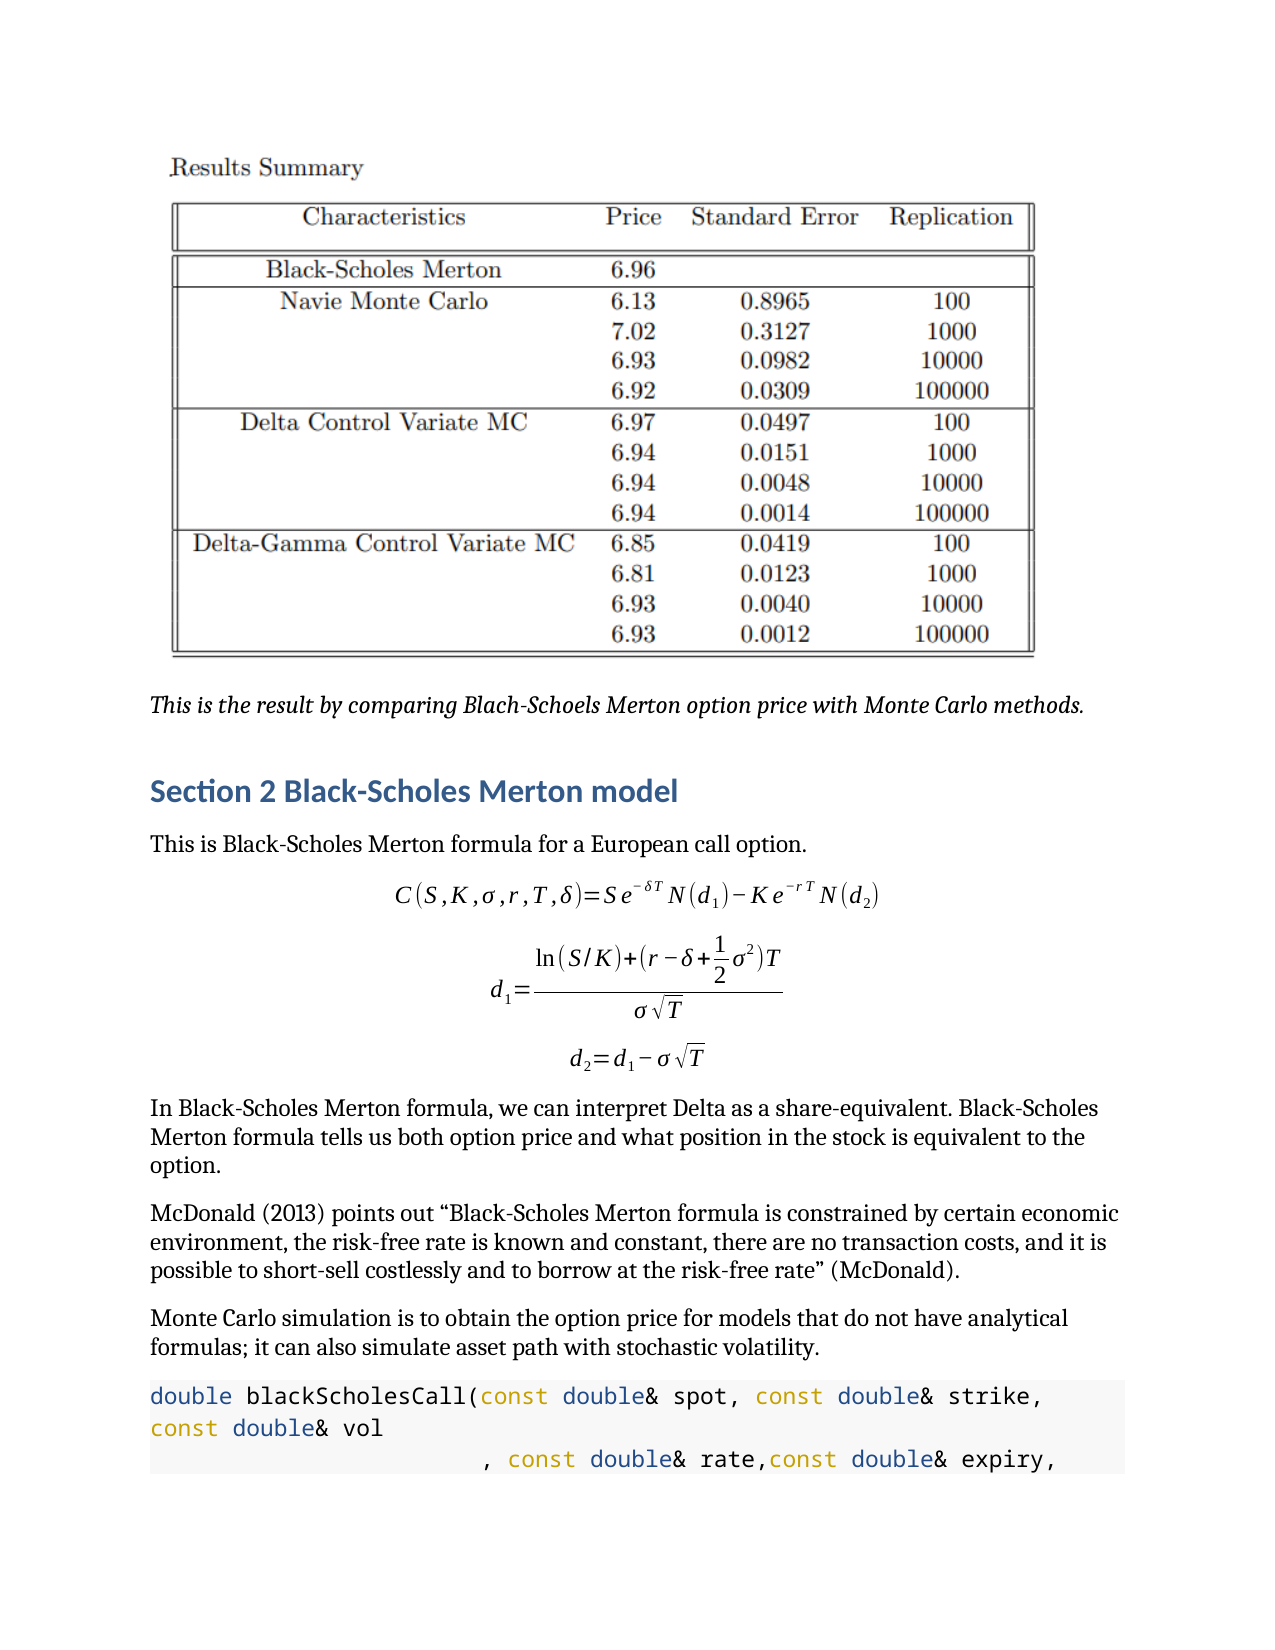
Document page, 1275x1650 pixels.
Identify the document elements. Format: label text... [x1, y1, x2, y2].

text McDonald (2013) points out “Black-Scholes Merton formula is constrained by certain economic environment, the risk-free rate is known and constant, there are no transaction costs, and it is possible to short-sell costlessly and to borrow at the risk-free rate” (McDonald). [150, 1199, 1125, 1285]
text In Black-Scholes Merton formula, we can interpret Delta as a share-equivalent. Black-Scholes Merton formula tells us both option price and what position in the stock is equivalent to the option. [150, 1094, 1125, 1180]
picture [168, 150, 1044, 671]
text Monte Carlo simulation is to obtain the option price for models that do not have analytical formulas; it can also simulate asset path with stochastic volatility. [150, 1304, 1125, 1361]
text This is Black-Scholes Merton formula for a European call option. [150, 829, 1125, 858]
text This is the result by comparing Blach-Schoels Merton option price with Monte Carlo methods. [150, 691, 1125, 720]
subtitle Section 2 Black-Scholes Merton model [150, 770, 1125, 811]
